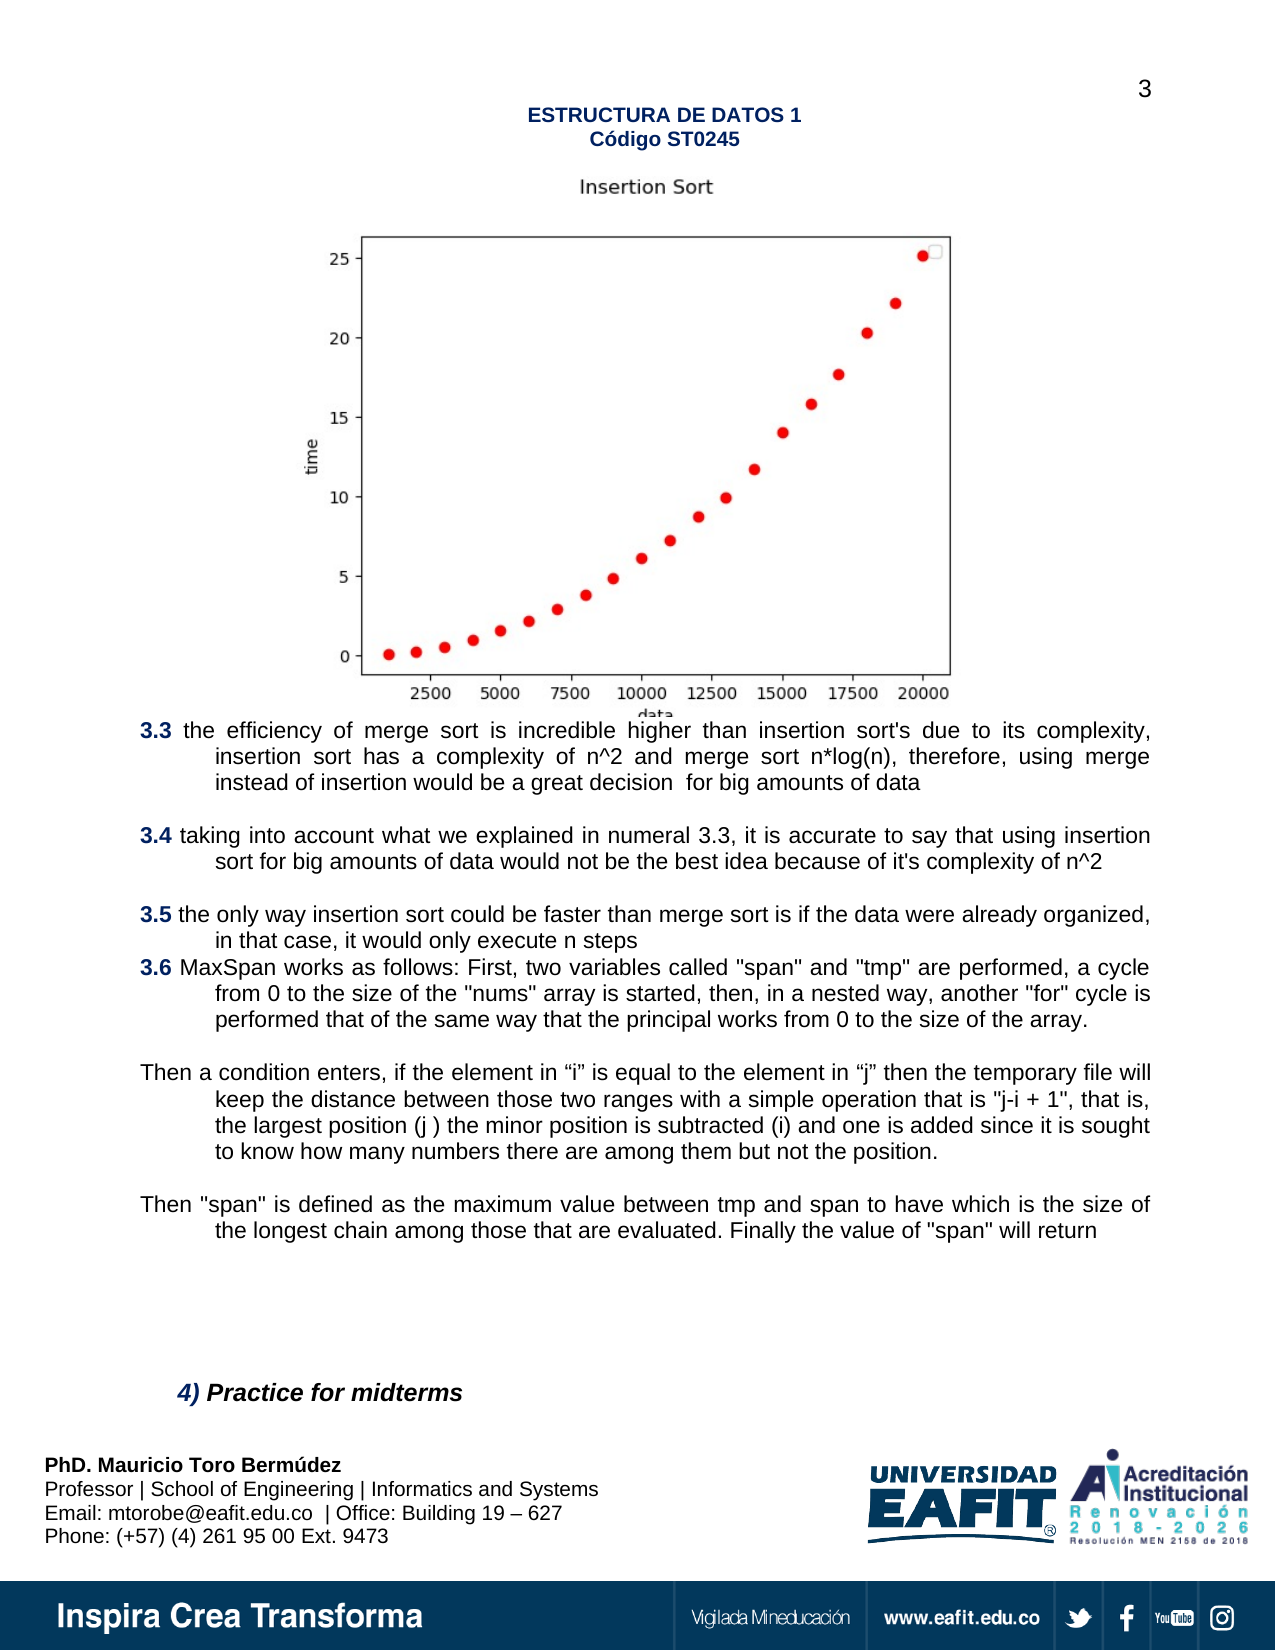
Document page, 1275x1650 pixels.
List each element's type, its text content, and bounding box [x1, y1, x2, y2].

text 4) Practice for midterms [177, 1378, 1152, 1407]
text 3.4 taking into account what we explained in numeral 3.3, it is accurate to say that using insertion sort for big amounts of data would not be the best idea because of it's complexity of n^2 [140, 822, 1152, 875]
picture [277, 176, 1015, 717]
picture [0, 1581, 1275, 1650]
text Then a condition enters, if the element in “i” is equal to the element in “j” then the temporary file will keep the distance between those two ranges with a simple operation that is "j-i + 1", that is, the largest position (j ) the minor position is subtracted (i) and one is added since it is sought to know how many numbers there are among them but not the position. [140, 1059, 1152, 1164]
picture [867, 1445, 1261, 1551]
text Then "span" is defined as the maximum value between tmp and span to have which is the size of the longest chain among those that are evaluated. Finally the value of "span" will return [140, 1191, 1152, 1244]
text 3.5 the only way insertion sort could be faster than merge sort is if the data were already organized, in that case, it would only execute n steps [140, 901, 1152, 954]
text 3.6 MaxSpan works as follows: First, two variables called "span" and "tmp" are performed, a cycle from 0 to the size of the "nums" array is started, then, in a nested way, another "for" cycle is performed that of the same way that the principal works from 0 to the size of the array. [140, 954, 1152, 1033]
text 3.3 the efficiency of merge sort is incredible higher than insertion sort's due to its complexity, insertion sort has a complexity of n^2 and merge sort n*log(n), therefore, using merge instead of insertion would be a great decision for big amounts of data [140, 717, 1152, 796]
